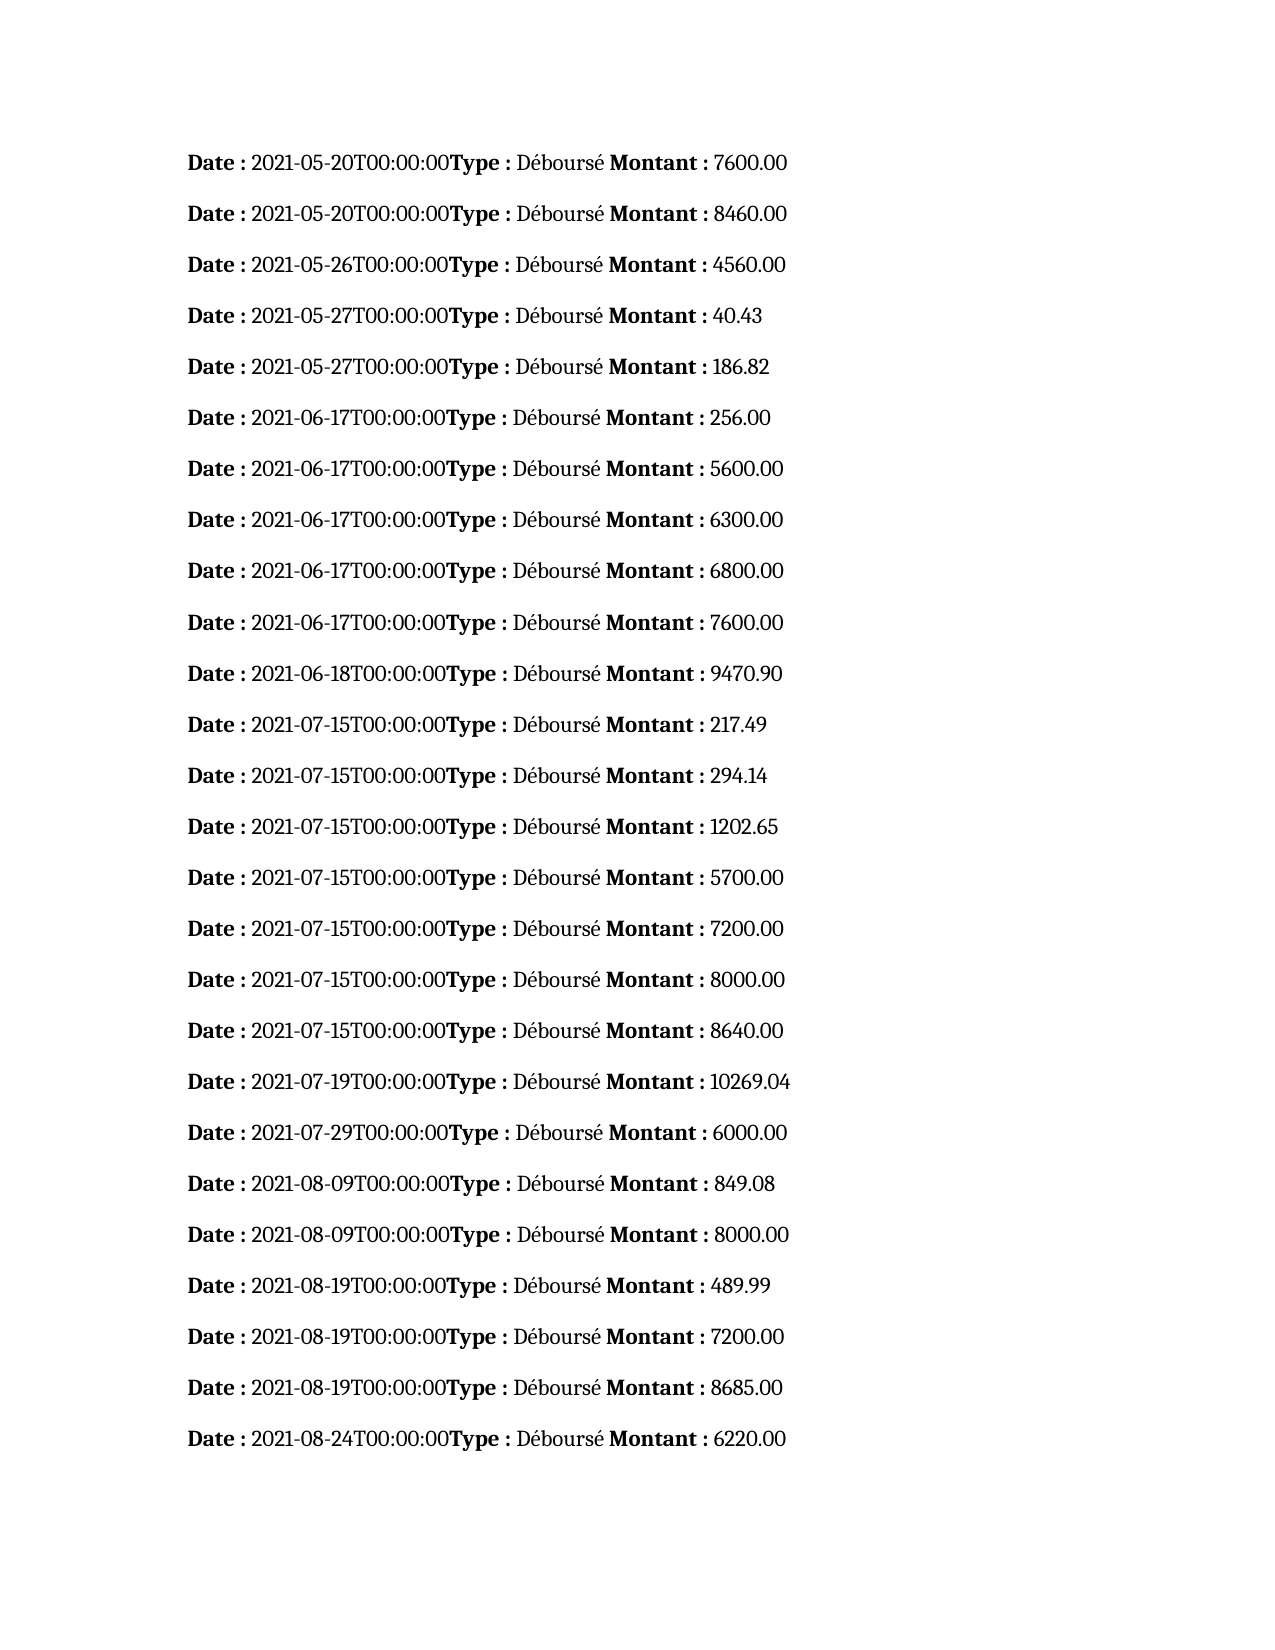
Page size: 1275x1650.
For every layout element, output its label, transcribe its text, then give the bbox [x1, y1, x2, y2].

text Date : 2021-06-17T00:00:00Type : Déboursé Montant : 7600.00 [187, 609, 1087, 636]
text Date : 2021-08-09T00:00:00Type : Déboursé Montant : 8000.00 [187, 1222, 1087, 1248]
text Date : 2021-05-27T00:00:00Type : Déboursé Montant : 40.43 [187, 303, 1087, 329]
text Date : 2021-08-19T00:00:00Type : Déboursé Montant : 8685.00 [187, 1375, 1087, 1401]
text Date : 2021-07-15T00:00:00Type : Déboursé Montant : 7200.00 [187, 916, 1087, 942]
text Date : 2021-08-09T00:00:00Type : Déboursé Montant : 849.08 [187, 1171, 1087, 1197]
text Date : 2021-07-15T00:00:00Type : Déboursé Montant : 5700.00 [187, 864, 1087, 891]
text Date : 2021-07-29T00:00:00Type : Déboursé Montant : 6000.00 [187, 1120, 1087, 1146]
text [187, 150, 1087, 176]
text Date : 2021-06-17T00:00:00Type : Déboursé Montant : 6800.00 [187, 558, 1087, 585]
text Date : 2021-08-24T00:00:00Type : Déboursé Montant : 6220.00 [187, 1426, 1087, 1452]
text Date : 2021-07-15T00:00:00Type : Déboursé Montant : 1202.65 [187, 813, 1087, 840]
text Date : 2021-06-17T00:00:00Type : Déboursé Montant : 5600.00 [187, 456, 1087, 483]
text Date : 2021-08-19T00:00:00Type : Déboursé Montant : 489.99 [187, 1273, 1087, 1299]
text Date : 2021-08-19T00:00:00Type : Déboursé Montant : 7200.00 [187, 1324, 1087, 1350]
text Date : 2021-05-26T00:00:00Type : Déboursé Montant : 4560.00 [187, 252, 1087, 278]
text Date : 2021-06-18T00:00:00Type : Déboursé Montant : 9470.90 [187, 660, 1087, 687]
text Date : 2021-05-27T00:00:00Type : Déboursé Montant : 186.82 [187, 354, 1087, 381]
text Date : 2021-07-15T00:00:00Type : Déboursé Montant : 294.14 [187, 762, 1087, 789]
text Date : 2021-07-19T00:00:00Type : Déboursé Montant : 10269.04 [187, 1069, 1087, 1095]
text Date : 2021-06-17T00:00:00Type : Déboursé Montant : 6300.00 [187, 507, 1087, 534]
text Date : 2021-06-17T00:00:00Type : Déboursé Montant : 256.00 [187, 405, 1087, 432]
text Date : 2021-07-15T00:00:00Type : Déboursé Montant : 217.49 [187, 711, 1087, 738]
text Date : 2021-07-15T00:00:00Type : Déboursé Montant : 8000.00 [187, 967, 1087, 993]
text Date : 2021-07-15T00:00:00Type : Déboursé Montant : 8640.00 [187, 1018, 1087, 1044]
text Date : 2021-05-20T00:00:00Type : Déboursé Montant : 8460.00 [187, 201, 1087, 227]
